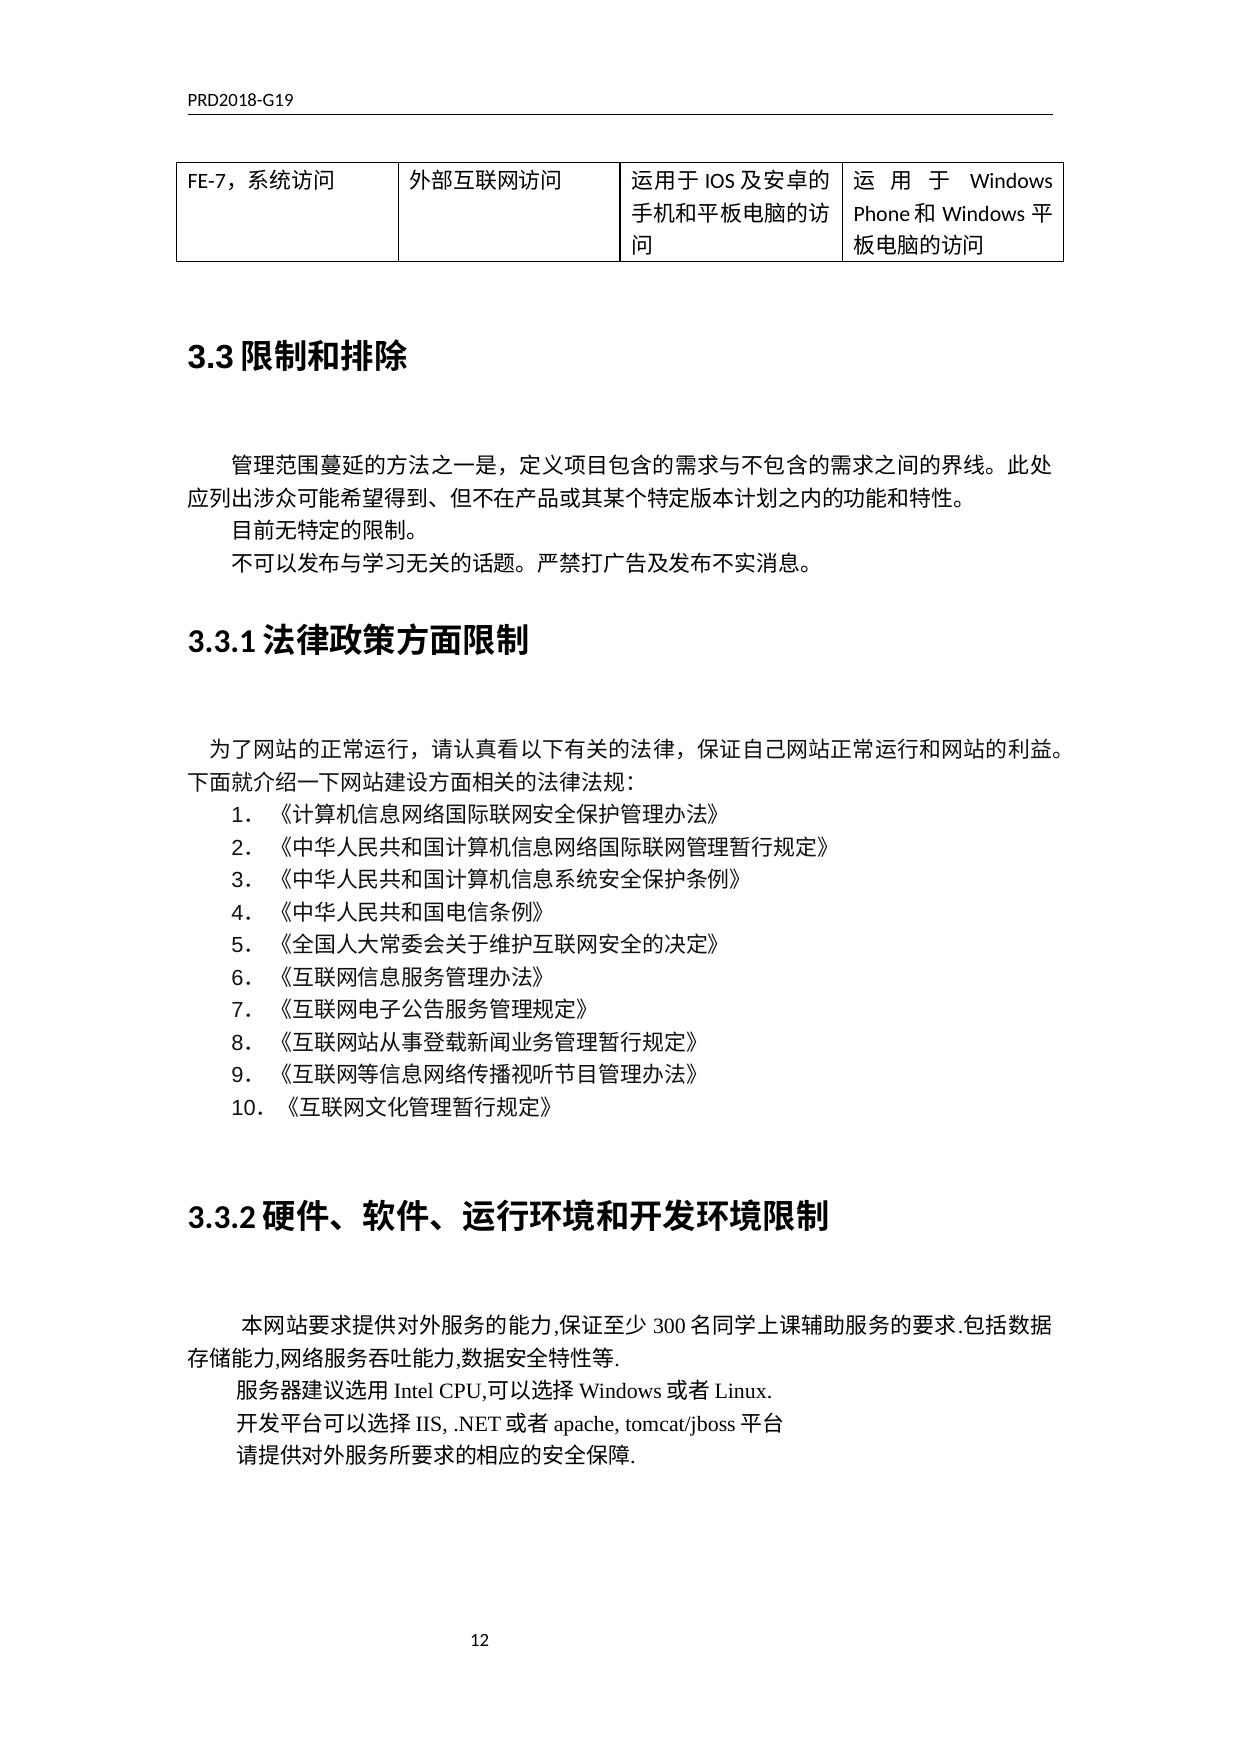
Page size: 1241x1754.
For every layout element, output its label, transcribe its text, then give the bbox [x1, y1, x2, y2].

table_cell 运用于Windows Phone和 Windows 平板电脑的访问 [843, 163, 1063, 261]
text 不可以发布与学习无关的话题。严禁打广告及发布不实消息。 [187, 545, 1053, 578]
text 目前无特定的限制。 [187, 513, 1053, 545]
text 本网站要求提供对外服务的能力,保证至少300名同学上课辅助服务的要求.包括数据存储能力,网络服务吞吐能力,数据安全特性等. [187, 1308, 1053, 1373]
text 开发平台可以选择IIS, .NET或者apache, tomcat/jboss平台 [187, 1406, 1053, 1438]
subtitle 3.3限制和排除 [187, 321, 1053, 386]
subtitle 3.3.1法律政策方面限制 [187, 605, 1053, 670]
text 为了网站的正常运行，请认真看以下有关的法律，保证自己网站正常运行和网站的利益。下面就介绍一下网站建设方面相关的法律法规： 1． 《计算机信息网络国际联网安全保护管理办法》 2． 《中华人民共和国计算机信息网络国际联网管理暂行规定》 3． 《中华人民共和国计算机信息系统安全保护条例》 4． 《中华人民共和国电信条例》 5． 《全国人大常委会关于维护互联网安全的决定》 6． 《互联网信息服务管理办法》 7． 《互联网电子公告服务管理规定》 8． 《互联网站从事登载新闻业务管理暂行规定》 9． 《互联网等信息网络传播视听节目管理办法》 10．《互联网文化管理暂行规定》 [187, 732, 1053, 1122]
table_cell 运用于IOS及安卓的手机和平板电脑的访问 [621, 163, 842, 261]
text 请提供对外服务所要求的相应的安全保障. [187, 1438, 1053, 1471]
subtitle 3.3.2硬件、软件、运行环境和开发环境限制 [187, 1181, 1053, 1246]
text 服务器建议选用Intel CPU,可以选择Windows或者Linux. [187, 1373, 1053, 1406]
table_cell 外部互联网访问 [399, 163, 619, 261]
text 管理范围蔓延的方法之一是，定义项目包含的需求与不包含的需求之间的界线。此处应列出涉众可能希望得到、但不在产品或其某个特定版本计划之内的功能和特性。 [187, 448, 1053, 513]
table_cell FE-7，系统访问 [177, 163, 398, 261]
